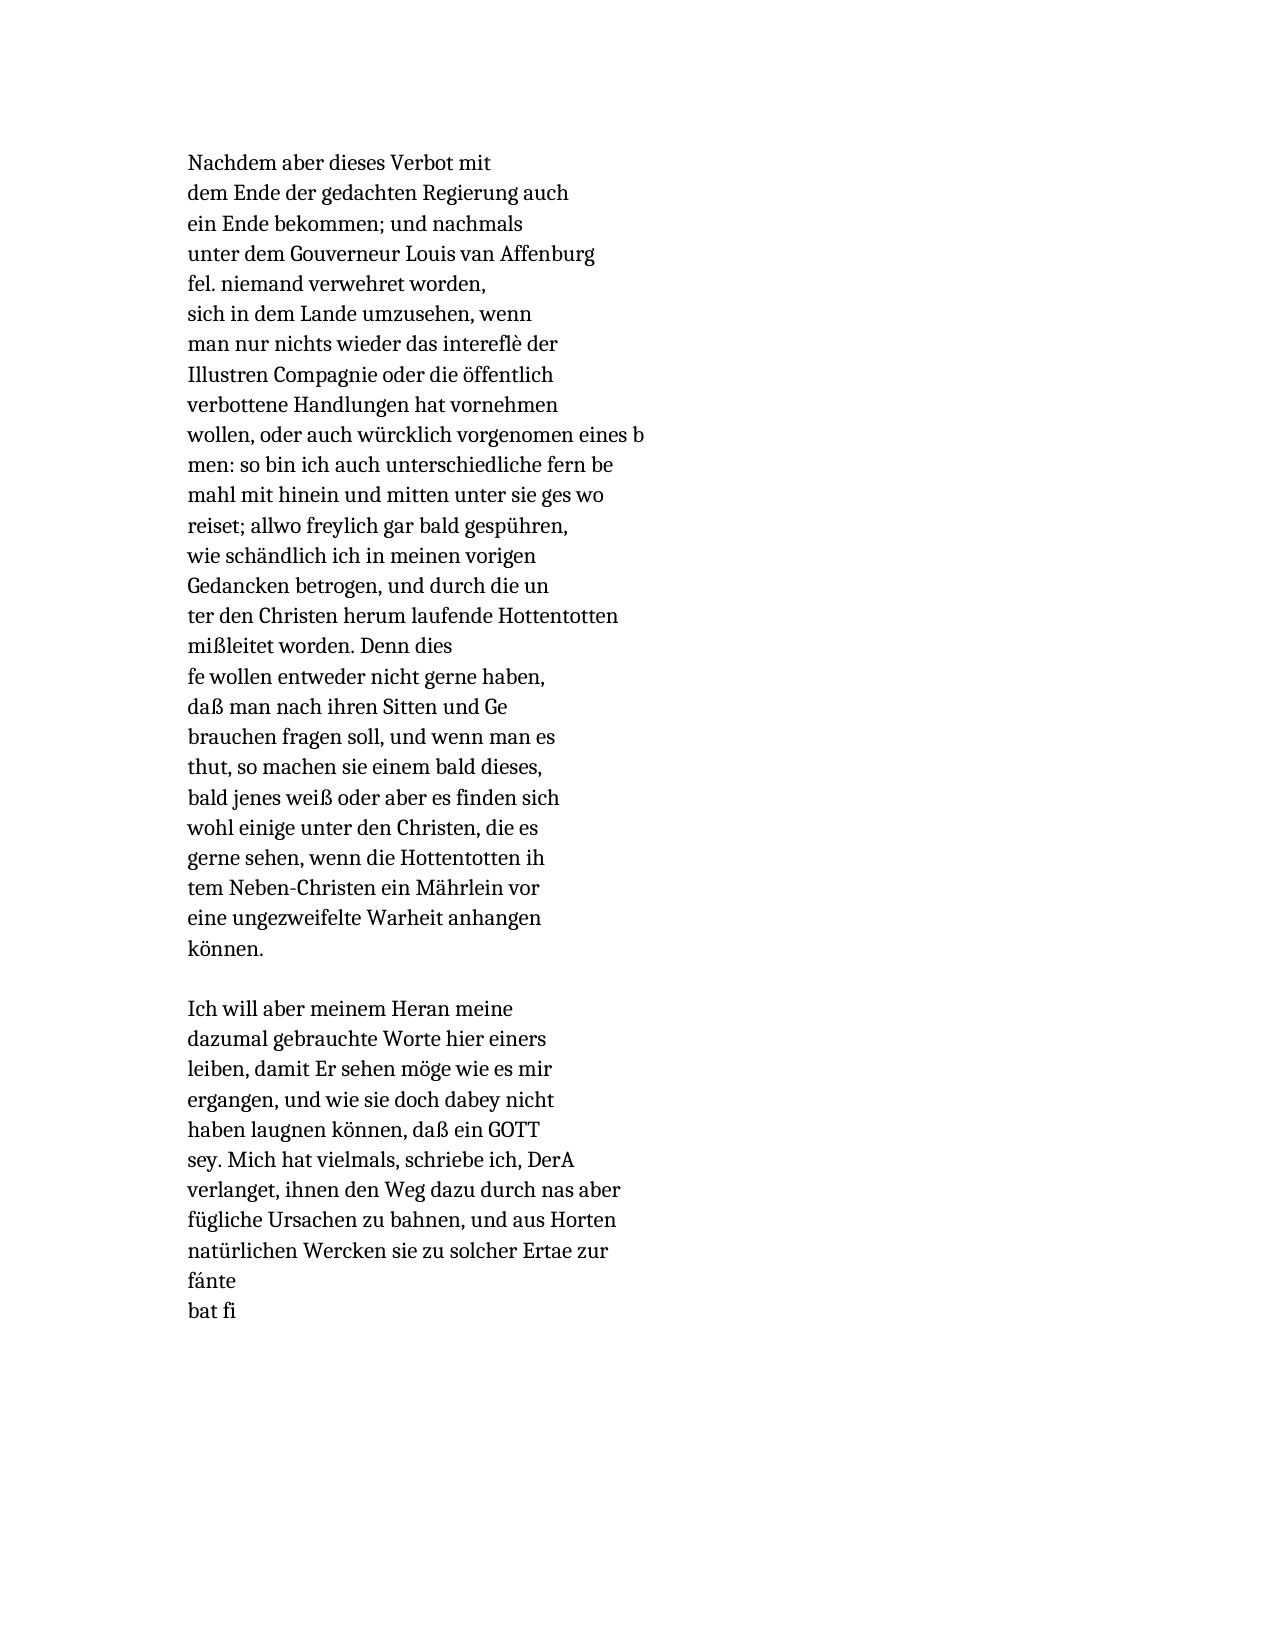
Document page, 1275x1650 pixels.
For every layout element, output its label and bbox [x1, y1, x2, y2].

text [187, 150, 1087, 1354]
